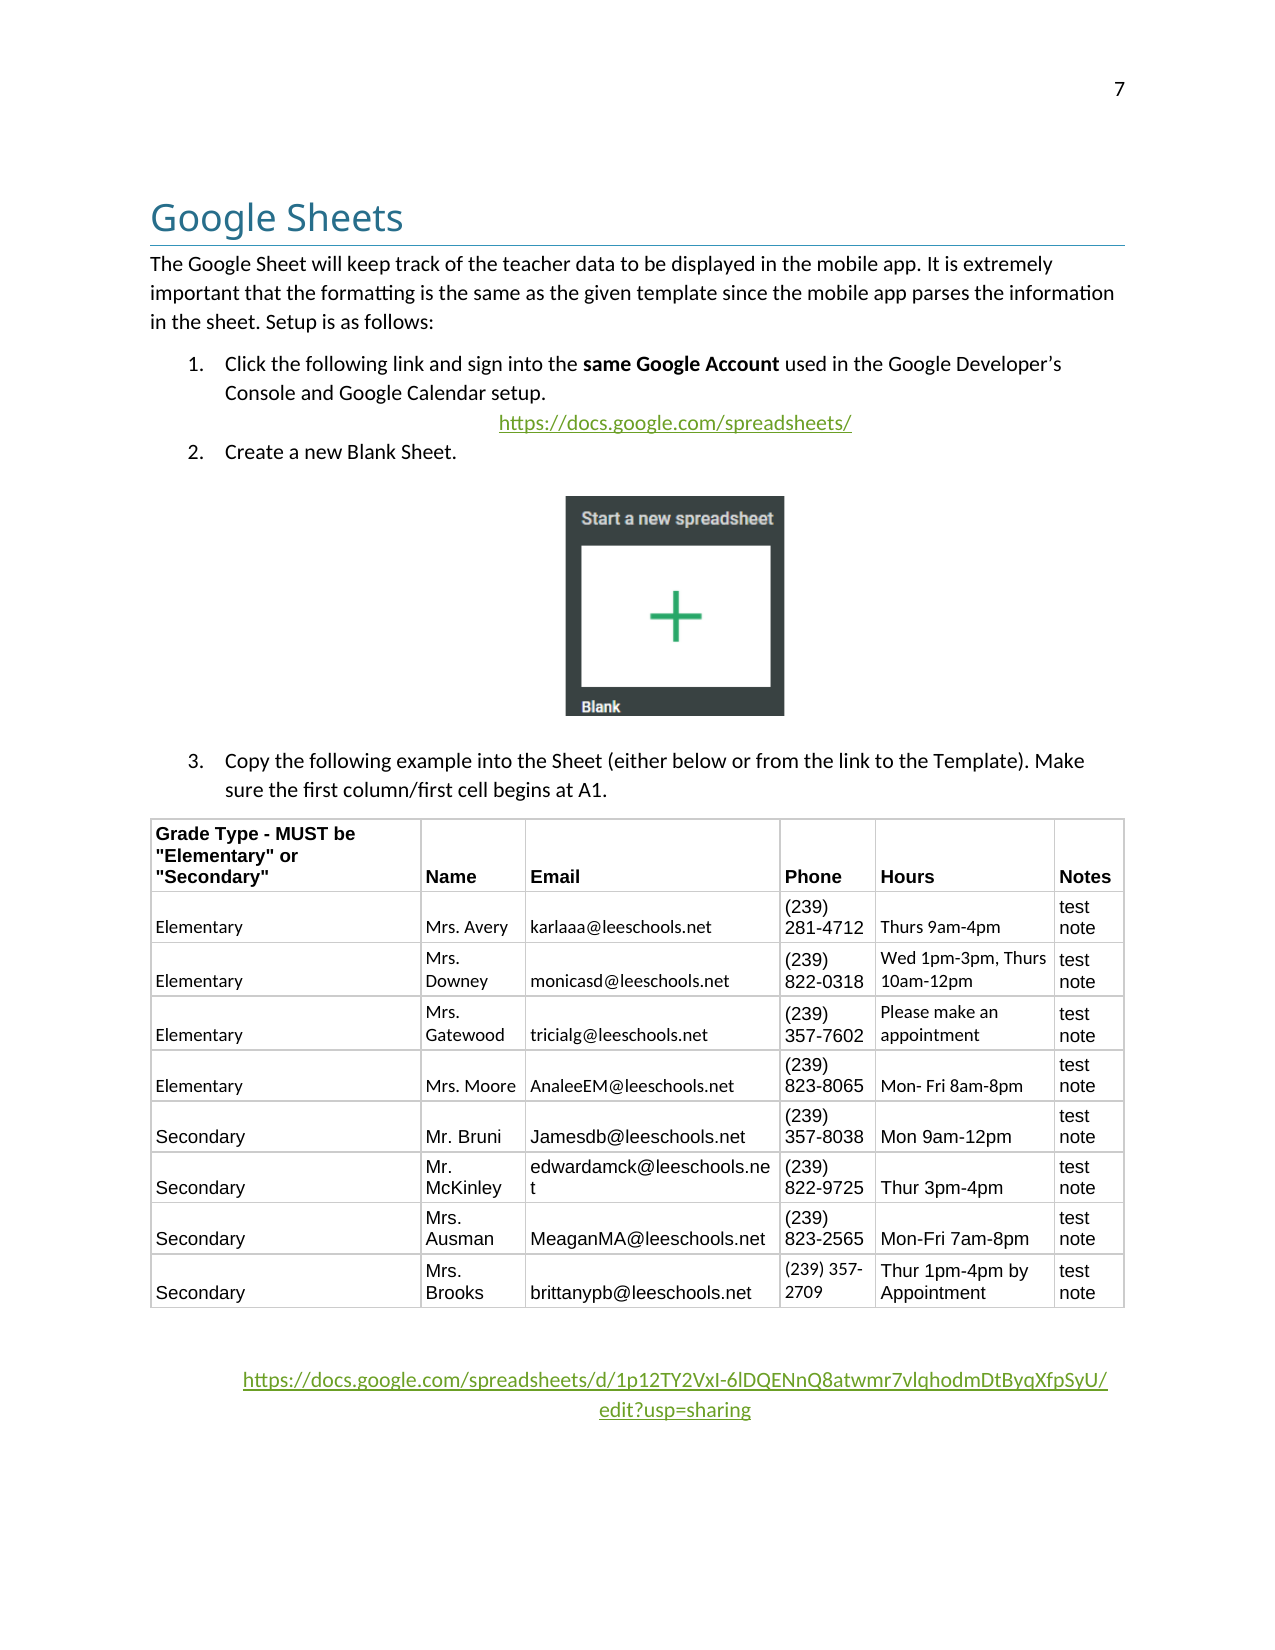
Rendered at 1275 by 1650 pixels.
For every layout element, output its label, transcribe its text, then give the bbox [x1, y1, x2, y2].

table_cell Mrs. Moore [422, 1051, 525, 1100]
table_header Name [422, 820, 525, 891]
table_cell test note [1055, 892, 1123, 942]
table_cell Thurs 9am-4pm [876, 892, 1054, 942]
table_cell Wed 1pm-3pm, Thurs 10am-12pm [876, 943, 1054, 995]
table_cell test note [1055, 1203, 1123, 1253]
table_cell test note [1055, 1051, 1123, 1100]
table_cell Mon-Fri 7am-8pm [876, 1203, 1054, 1253]
table_cell karlaaa@leeschools.net [526, 892, 779, 942]
table_cell (239) 357-8038 [781, 1102, 875, 1151]
table_cell edwardamck@leeschools.net [526, 1153, 779, 1202]
table_cell Secondary [152, 1102, 420, 1151]
table_cell test note [1055, 1102, 1123, 1151]
table_cell test note [1055, 997, 1123, 1049]
table_cell Mr. Bruni [422, 1102, 525, 1151]
list https://docs.google.com/spreadsheets/ [225, 409, 1125, 436]
table_cell Secondary [152, 1255, 420, 1306]
text The Google Sheet will keep track of the teacher data to be displayed in the mobile app. It is extremely important that the formatting is the same as the given template since the mobile app parses the information in the sheet. Setup is as follows: [150, 250, 1125, 335]
table_header Notes [1055, 820, 1123, 891]
table_cell Jamesdb@leeschools.net [526, 1102, 779, 1151]
list Create a new Blank Sheet. [187, 438, 1125, 465]
table_header Email [526, 820, 779, 891]
table_cell Mrs. Avery [422, 892, 525, 942]
table_cell (239) 357-2709 [781, 1255, 875, 1306]
list Click the following link and sign into the same Google Account used in the Google Developer’s Console and Google Calendar setup. [187, 350, 1125, 406]
table_header Phone [781, 820, 875, 891]
table_cell Elementary [152, 943, 420, 995]
table_cell MeaganMA@leeschools.net [526, 1203, 779, 1253]
table_cell Elementary [152, 1051, 420, 1100]
table_cell Thur 3pm-4pm [876, 1153, 1054, 1202]
table_cell tricialg@leeschools.net [526, 997, 779, 1049]
table_cell Mrs. Brooks [422, 1255, 525, 1306]
table_header Grade Type - MUST be "Elementary" or "Secondary" [152, 820, 420, 891]
table_cell Elementary [152, 892, 420, 942]
table_cell (239) 357-7602 [781, 997, 875, 1049]
table_cell test note [1055, 943, 1123, 995]
table_cell (239) 823-2565 [781, 1203, 875, 1253]
table_cell Secondary [152, 1203, 420, 1253]
table_cell test note [1055, 1255, 1123, 1306]
picture [565, 496, 785, 716]
table_cell Elementary [152, 997, 420, 1049]
table_cell Mon 9am-12pm [876, 1102, 1054, 1151]
table_cell Mon- Fri 8am-8pm [876, 1051, 1054, 1100]
table_cell (239) 822-0318 [781, 943, 875, 995]
table_cell (239) 822-9725 [781, 1153, 875, 1202]
table_cell (239) 281-4712 [781, 892, 875, 942]
table_cell (239) 823-8065 [781, 1051, 875, 1100]
list https://docs.google.com/spreadsheets/d/1p12TY2VxI-6lDQENnQ8atwmr7vlqhodmDtByqXfpSyU/edit?usp=sharing [225, 1367, 1125, 1422]
table_cell AnaleeEM@leeschools.net [526, 1051, 779, 1100]
table_cell Mr. McKinley [422, 1153, 525, 1202]
table_cell brittanypb@leeschools.net [526, 1255, 779, 1306]
table_cell Mrs. Downey [422, 943, 525, 995]
subtitle Google Sheets [150, 192, 1125, 245]
table_cell test note [1055, 1153, 1123, 1202]
table_cell Secondary [152, 1153, 420, 1202]
table_header Hours [876, 820, 1054, 891]
table_cell Mrs. Gatewood [422, 997, 525, 1049]
table_cell monicasd@leeschools.net [526, 943, 779, 995]
table_cell Mrs. Ausman [422, 1203, 525, 1253]
table_cell Please make an appointment [876, 997, 1054, 1049]
table_cell Thur 1pm-4pm by Appointment [876, 1255, 1054, 1306]
list Copy the following example into the Sheet (either below or from the link to the Template). Make sure the first column/first cell begins at A1. [187, 747, 1125, 803]
